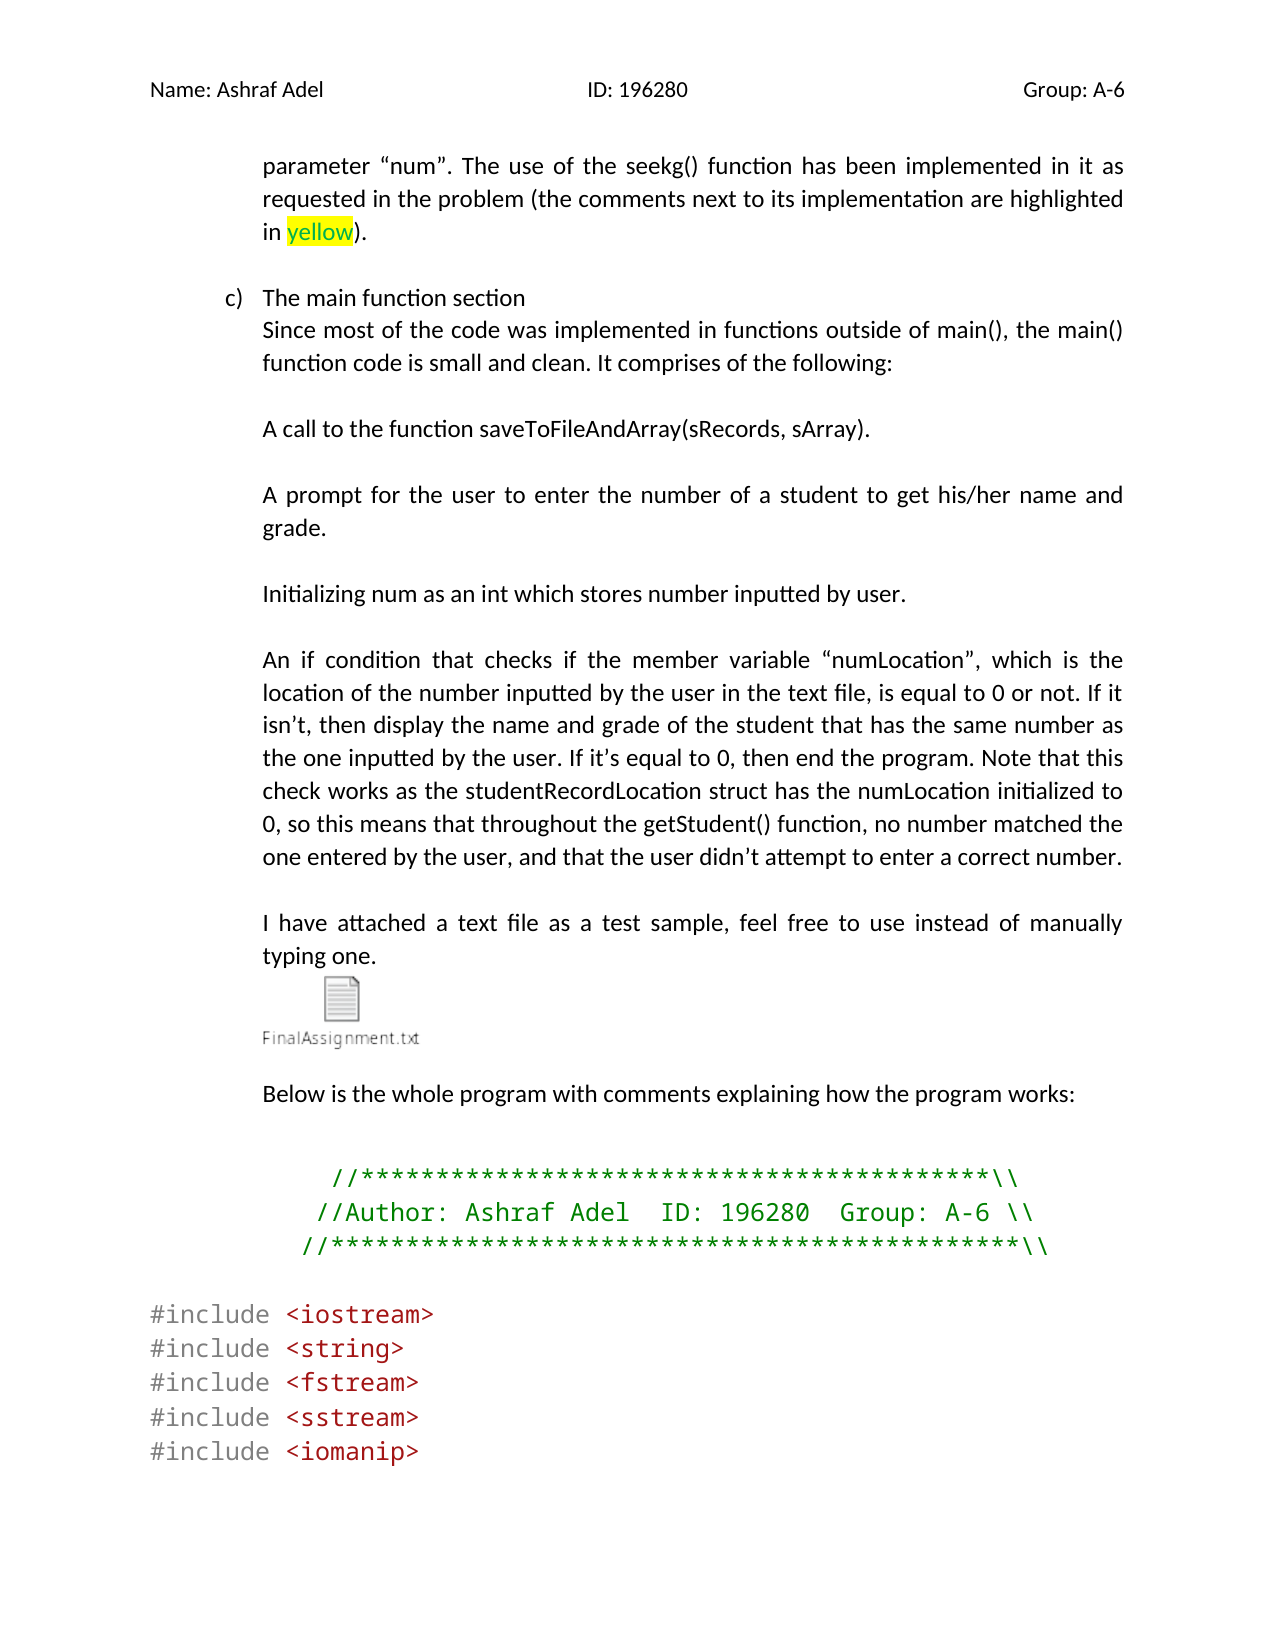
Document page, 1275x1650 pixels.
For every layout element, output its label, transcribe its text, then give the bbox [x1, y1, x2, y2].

list An if condition that checks if the member variable “numLocation”, which is the location of the number inputted by the user in the text file, is equal to 0 or not. If it isn’t, then display the name and grade of the student that has the same number as the one inputted by the user. If it’s equal to 0, then end the program. Note that this check works as the studentRecordLocation struct has the numLocation initialized to 0, so this means that throughout the getStudent() function, no number matched the one entered by the user, and that the user didn’t attempt to enter a correct number. [262, 644, 1125, 872]
text //******************************************\\ [300, 1161, 1125, 1195]
list I have attached a text file as a test sample, feel free to use instead of manually typing one. [262, 907, 1125, 971]
text #include <iomanip> [150, 1433, 1125, 1467]
text #include <iostream> [150, 1297, 1125, 1331]
list A prompt for the user to enter the number of a student to get his/her name and grade. [262, 479, 1125, 543]
text //**********************************************\\ [300, 1229, 1125, 1263]
list Below is the whole program with comments explaining how the program works: [262, 1078, 1125, 1109]
list The main function section [225, 282, 1125, 312]
text #include <string> [150, 1331, 1125, 1365]
list A call to the function saveToFileAndArray(sRecords, sArray). [262, 413, 1125, 444]
list Since most of the code was implemented in functions outside of main(), the main() function code is small and clean. It comprises of the following: [262, 314, 1125, 378]
list Initializing num as an int which stores number inputted by user. [262, 578, 1125, 608]
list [262, 150, 1125, 246]
text #include <sstream> [150, 1399, 1125, 1433]
text //Author: Ashraf Adel ID: 196280 Group: A-6 \\ [300, 1195, 1125, 1229]
text #include <fstream> [150, 1365, 1125, 1399]
